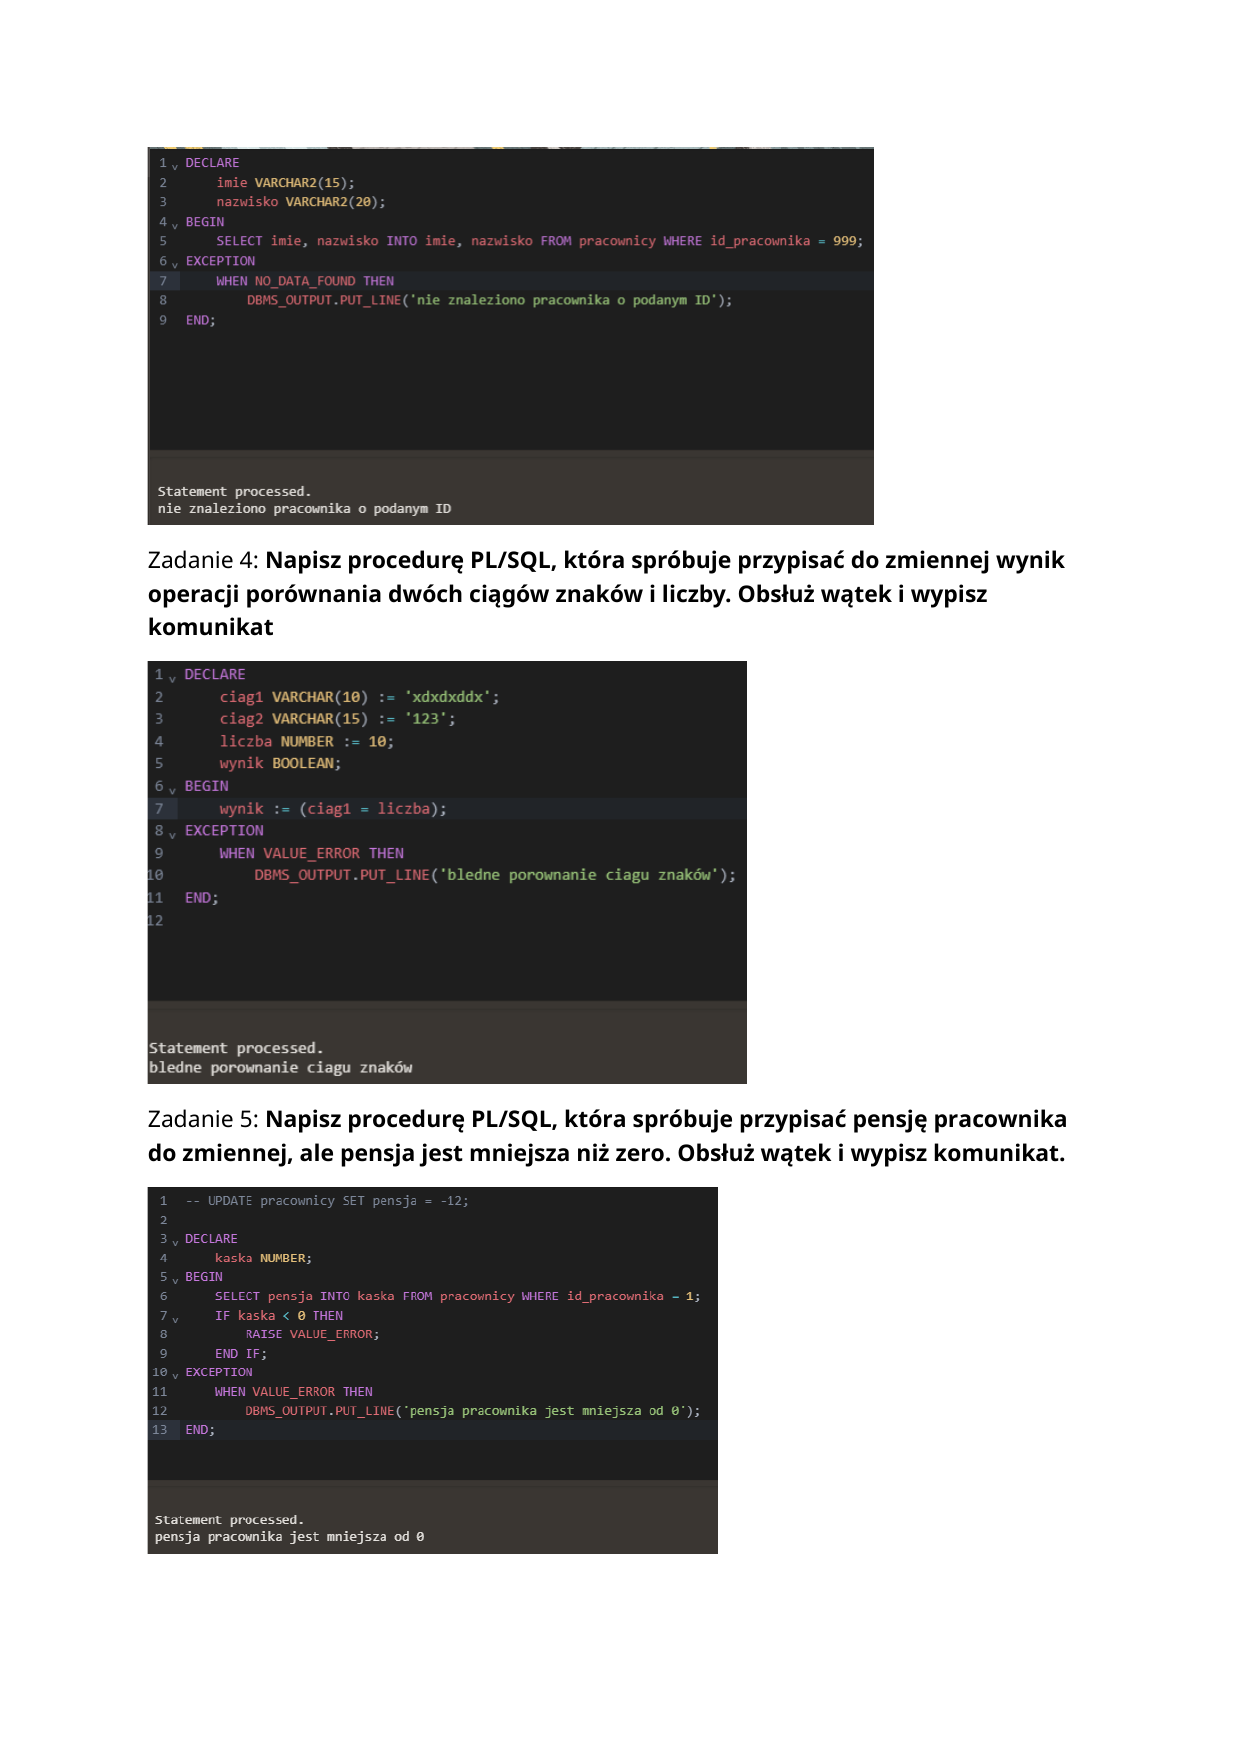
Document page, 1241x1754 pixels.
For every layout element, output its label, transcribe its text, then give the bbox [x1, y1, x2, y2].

picture [147, 1187, 718, 1554]
text Zadanie 4: Napisz procedurę PL/SQL, która spróbuje przypisać do zmiennej wynik operacji porównania dwóch ciągów znaków i liczby. Obsłuż wątek i wypisz komunikat [148, 544, 1093, 643]
picture [147, 661, 747, 1084]
picture [147, 147, 874, 525]
text Zadanie 5: Napisz procedurę PL/SQL, która spróbuje przypisać pensję pracownika do zmiennej, ale pensja jest mniejsza niż zero. Obsłuż wątek i wypisz komunikat. [148, 1103, 1093, 1168]
